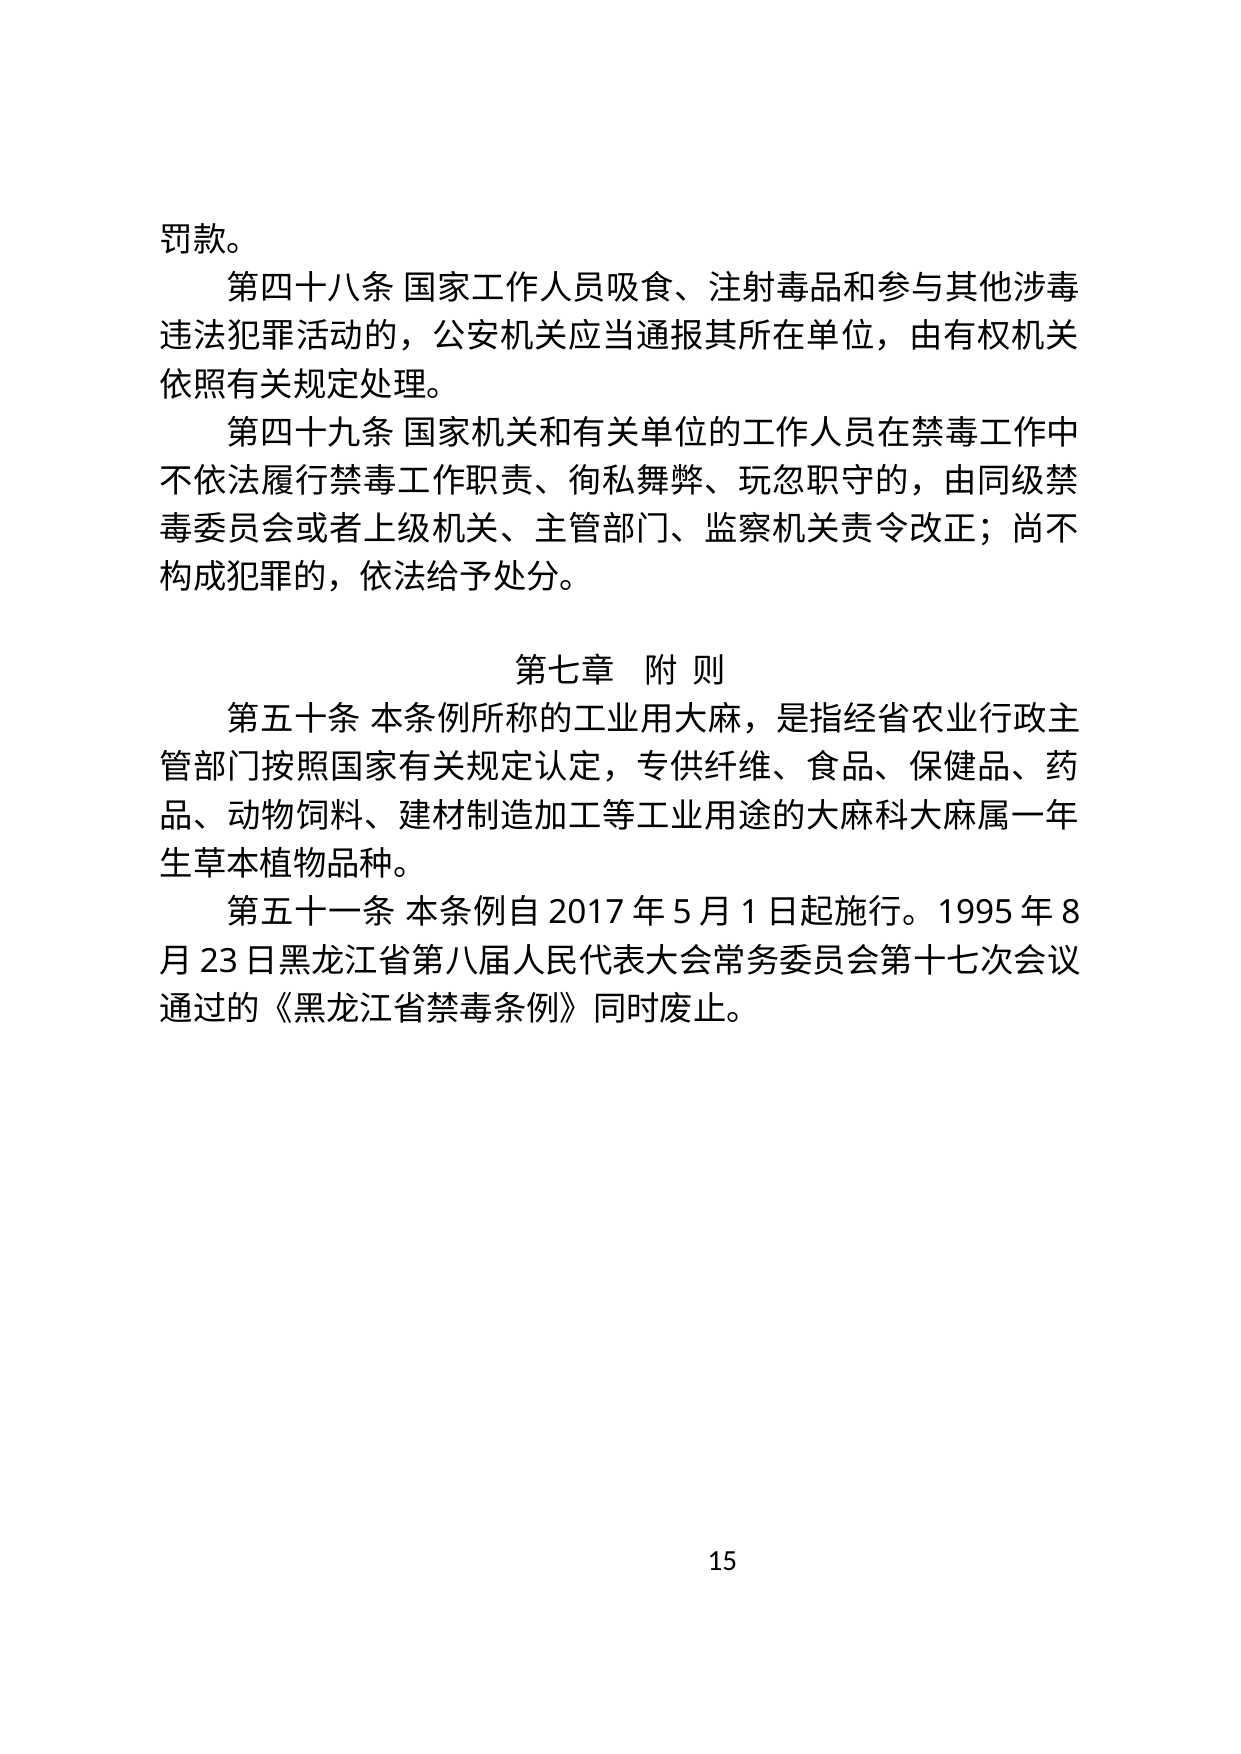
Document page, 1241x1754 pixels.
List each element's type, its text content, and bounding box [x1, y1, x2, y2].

text 第七章 附 则 [159, 644, 1081, 692]
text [159, 213, 1081, 261]
text 第五十一条 本条例自2017年5月1日起施行。1995年8月23日黑龙江省第八届人民代表大会常务委员会第十七次会议通过的《黑龙江省禁毒条例》同时废止。 [159, 885, 1081, 1030]
text 第五十条 本条例所称的工业用大麻，是指经省农业行政主管部门按照国家有关规定认定，专供纤维、食品、保健品、药品、动物饲料、建材制造加工等工业用途的大麻科大麻属一年生草本植物品种。 [159, 692, 1081, 885]
text 第四十八条 国家工作人员吸食、注射毒品和参与其他涉毒违法犯罪活动的，公安机关应当通报其所在单位，由有权机关依照有关规定处理。 [159, 261, 1081, 406]
text 第四十九条 国家机关和有关单位的工作人员在禁毒工作中不依法履行禁毒工作职责、徇私舞弊、玩忽职守的，由同级禁毒委员会或者上级机关、主管部门、监察机关责令改正；尚不构成犯罪的，依法给予处分。 [159, 406, 1081, 598]
